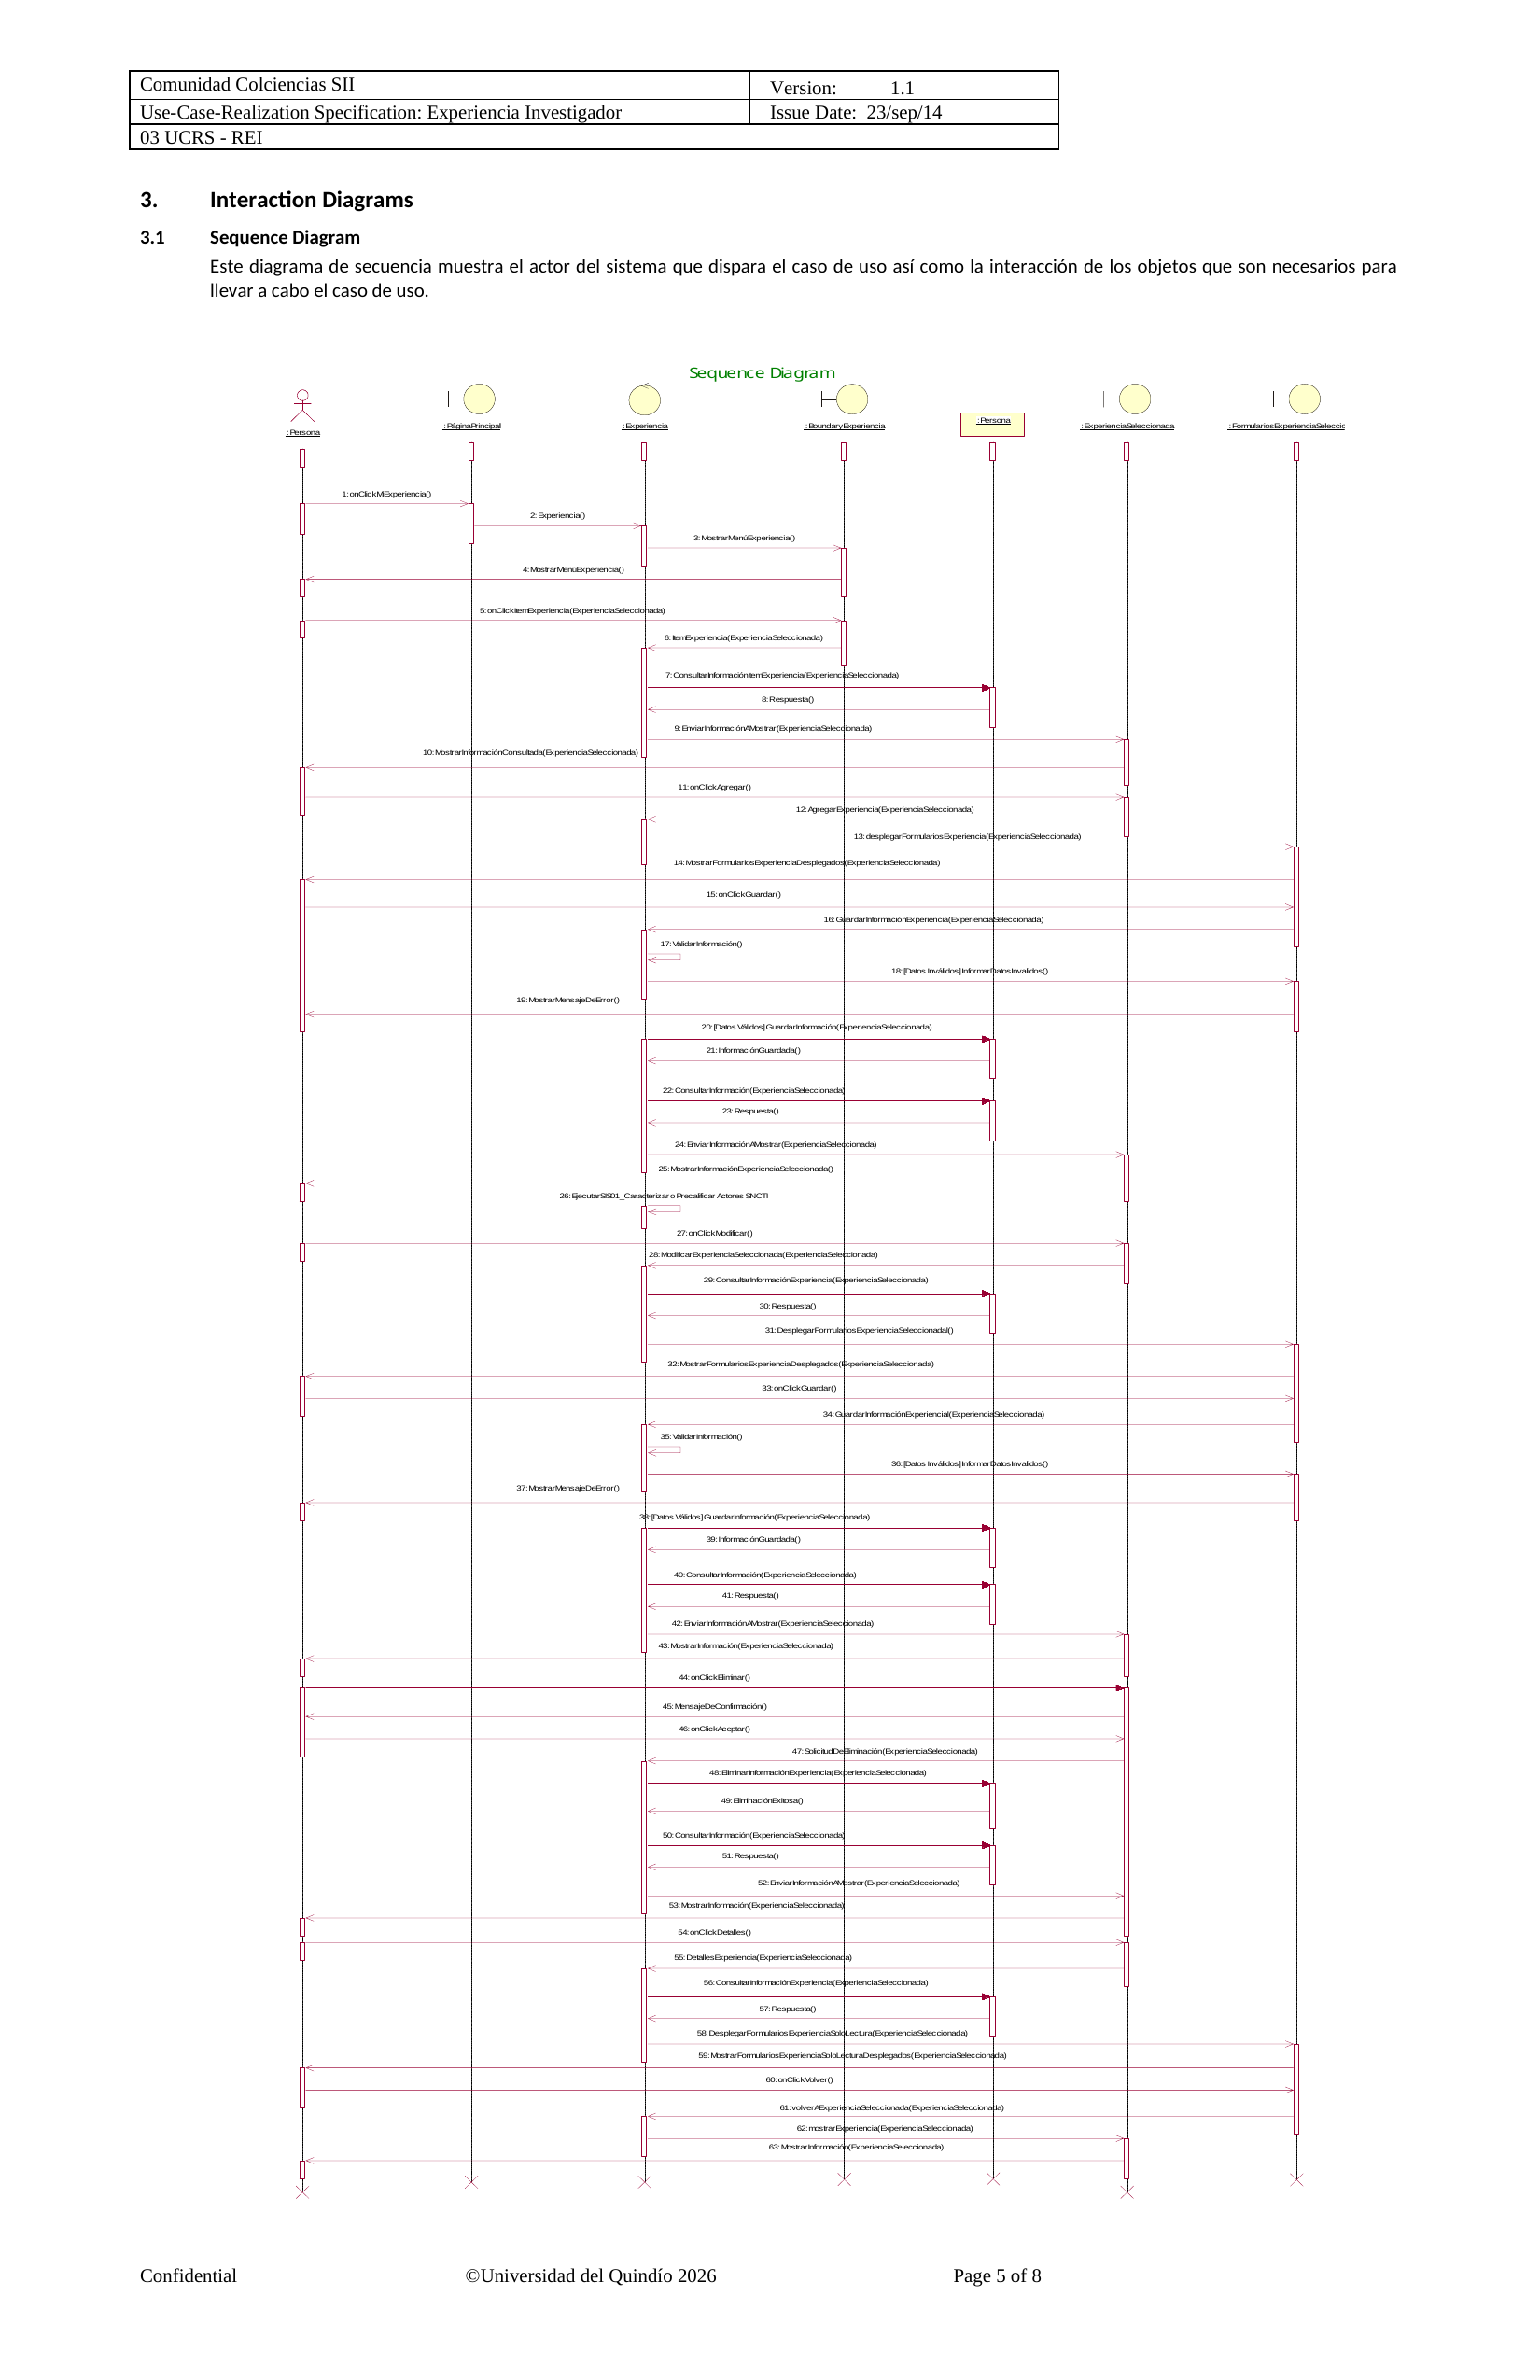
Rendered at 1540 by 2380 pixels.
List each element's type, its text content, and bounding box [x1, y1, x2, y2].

subtitle Sequence Diagram [140, 225, 1400, 248]
text Este diagrama de secuencia muestra el actor del sistema que dispara el caso de uso así como la interacción de los objetos que son necesarios para llevar a cabo el caso de uso. [210, 255, 1400, 301]
subtitle Interaction Diagrams [140, 185, 1400, 213]
